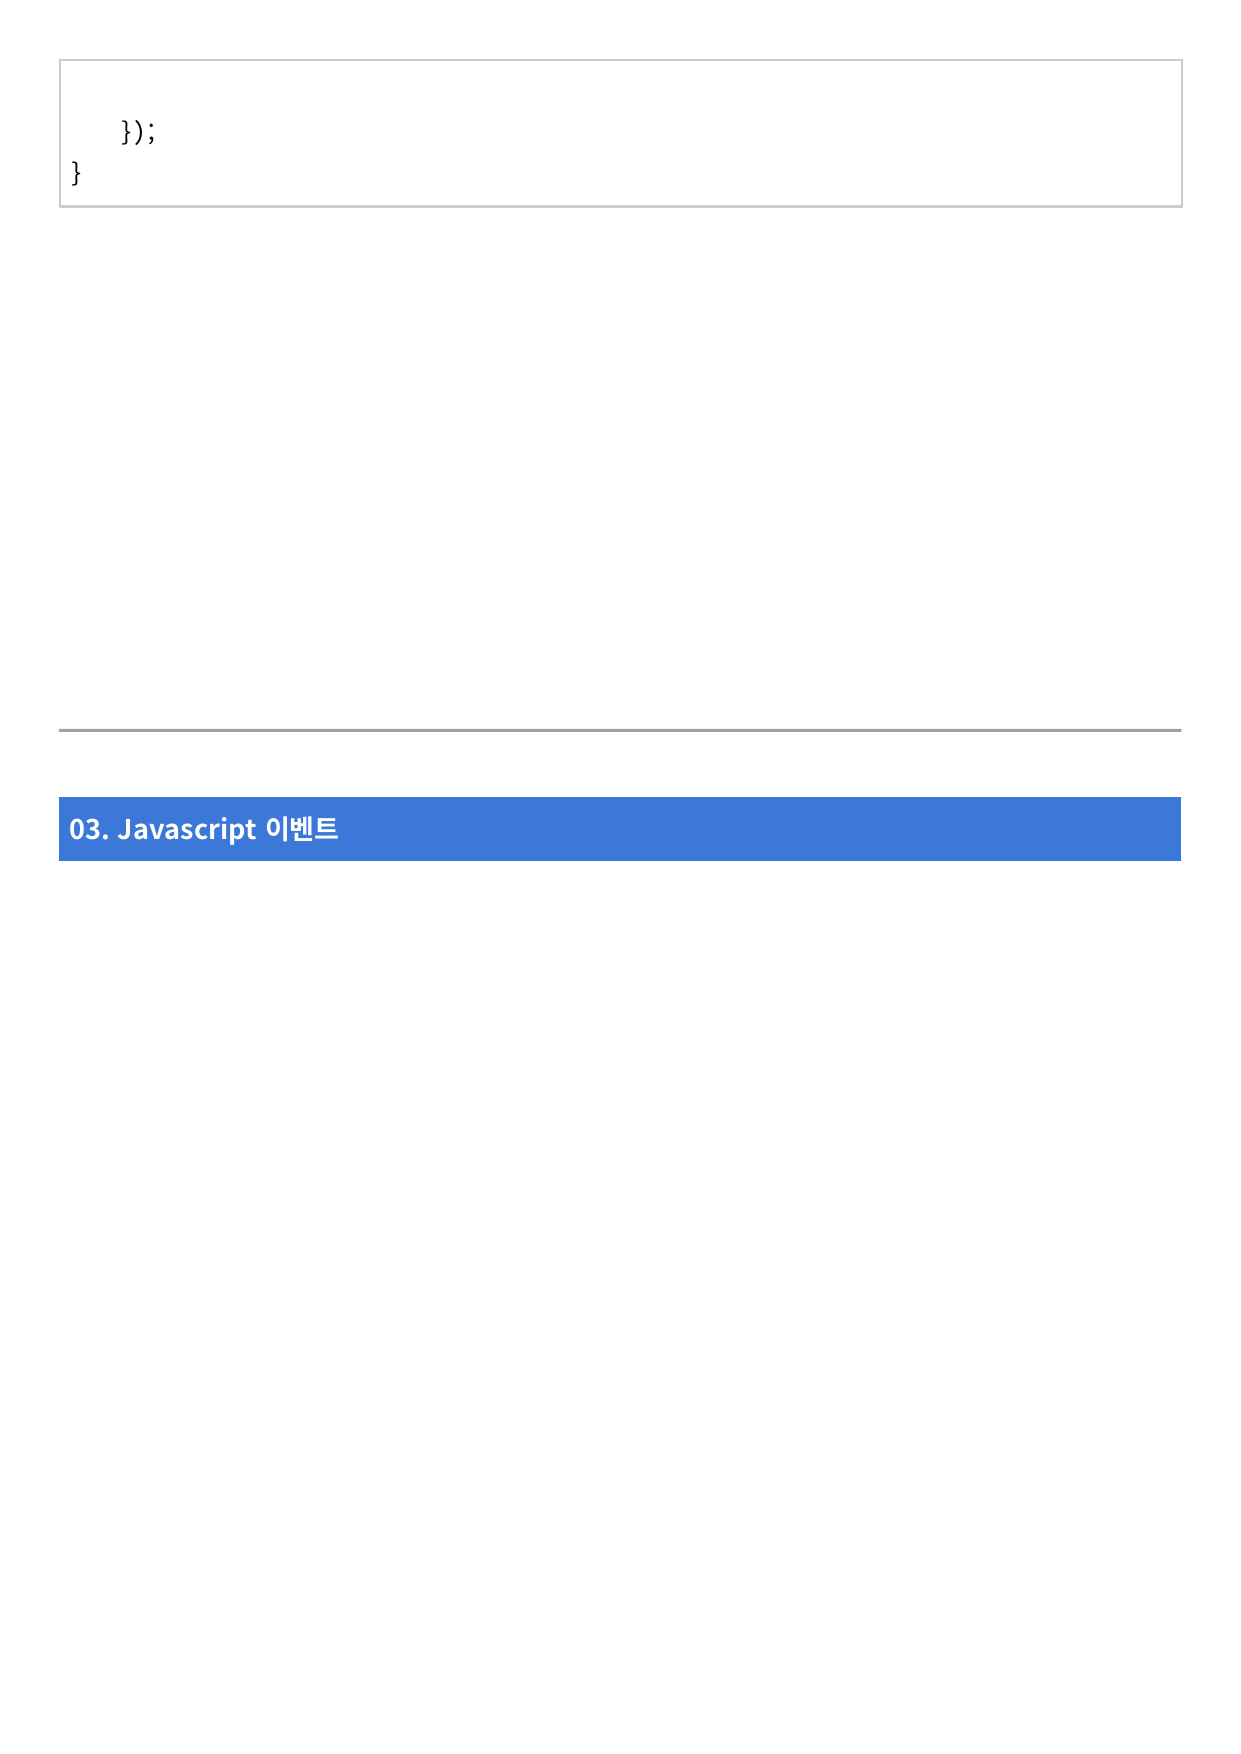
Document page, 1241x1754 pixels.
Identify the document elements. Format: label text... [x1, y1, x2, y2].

table_header 03. Javascript 이벤트 [59, 797, 1181, 861]
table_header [61, 61, 1181, 205]
